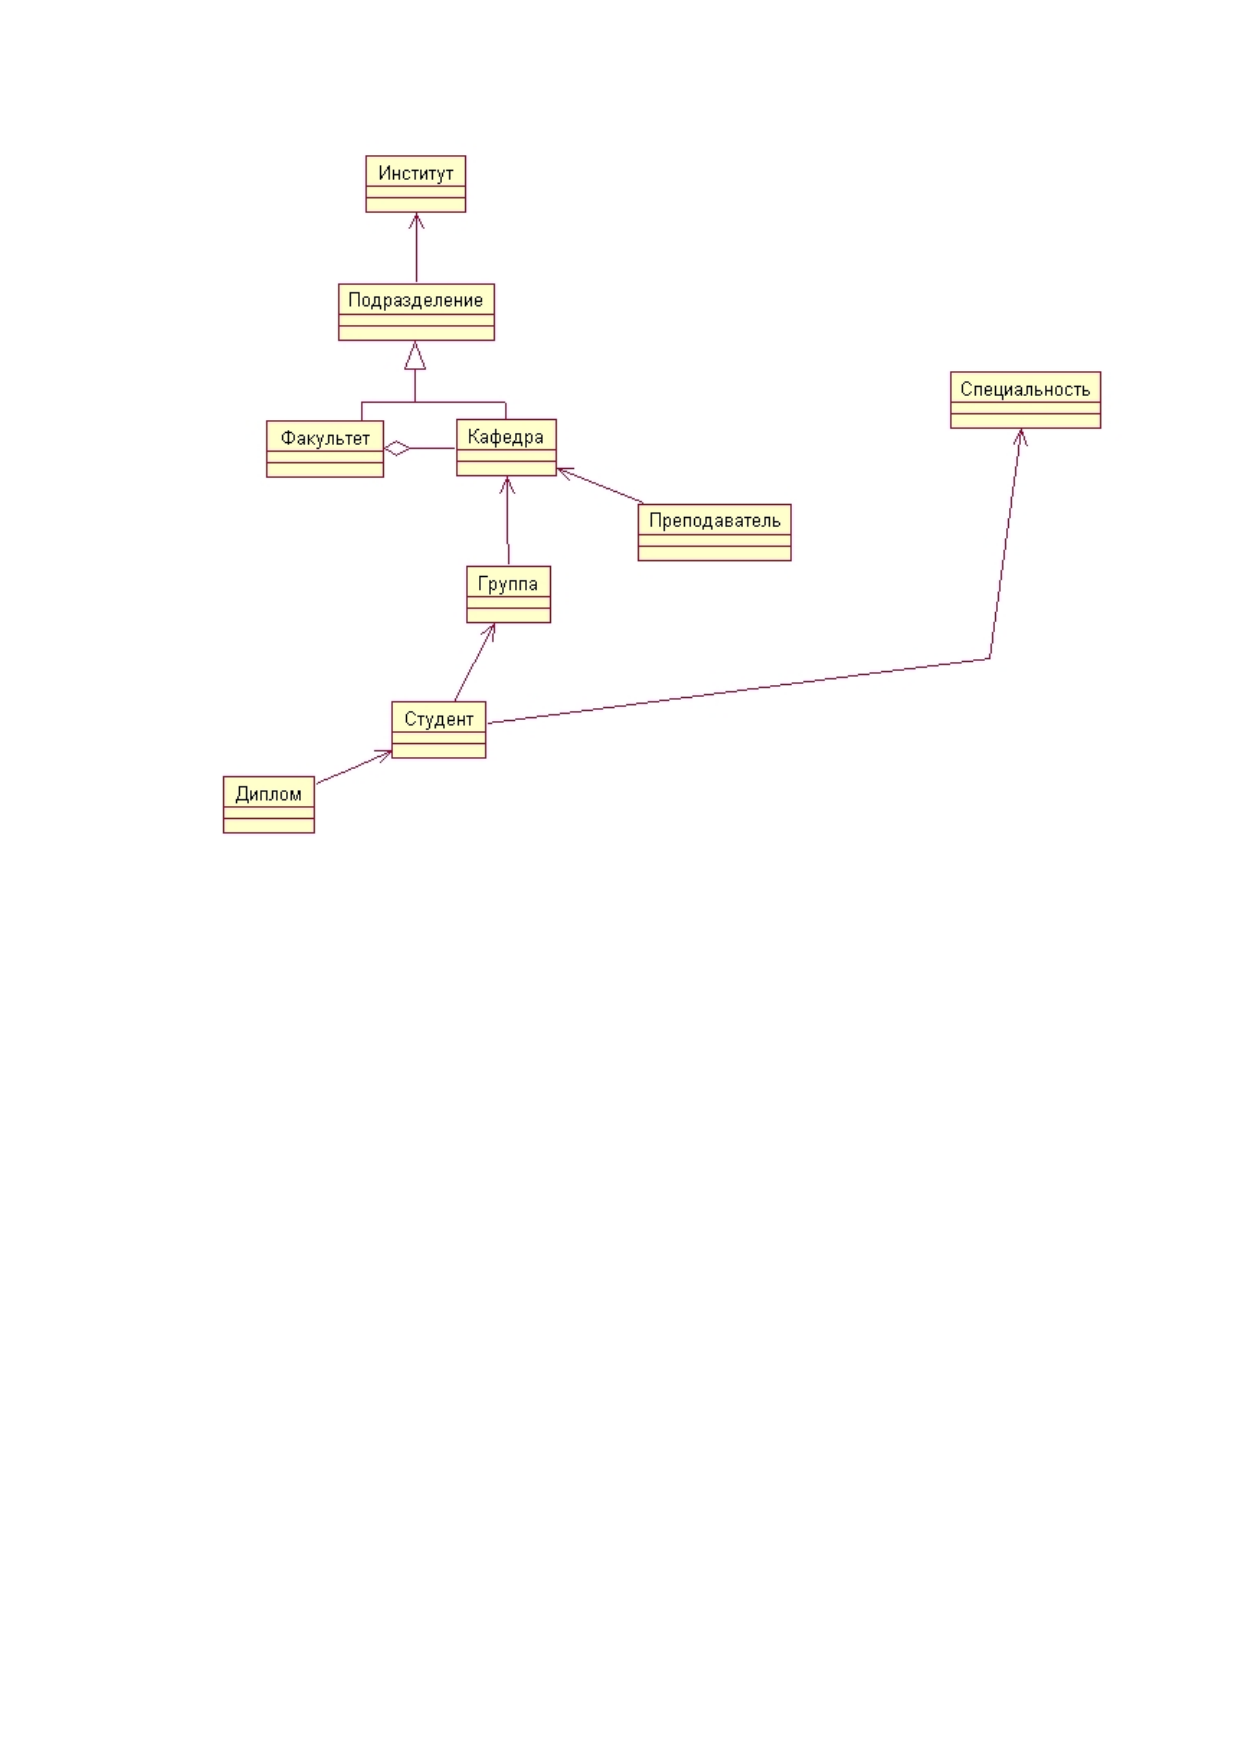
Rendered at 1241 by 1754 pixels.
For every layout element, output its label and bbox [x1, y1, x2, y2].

picture [177, 118, 1152, 877]
